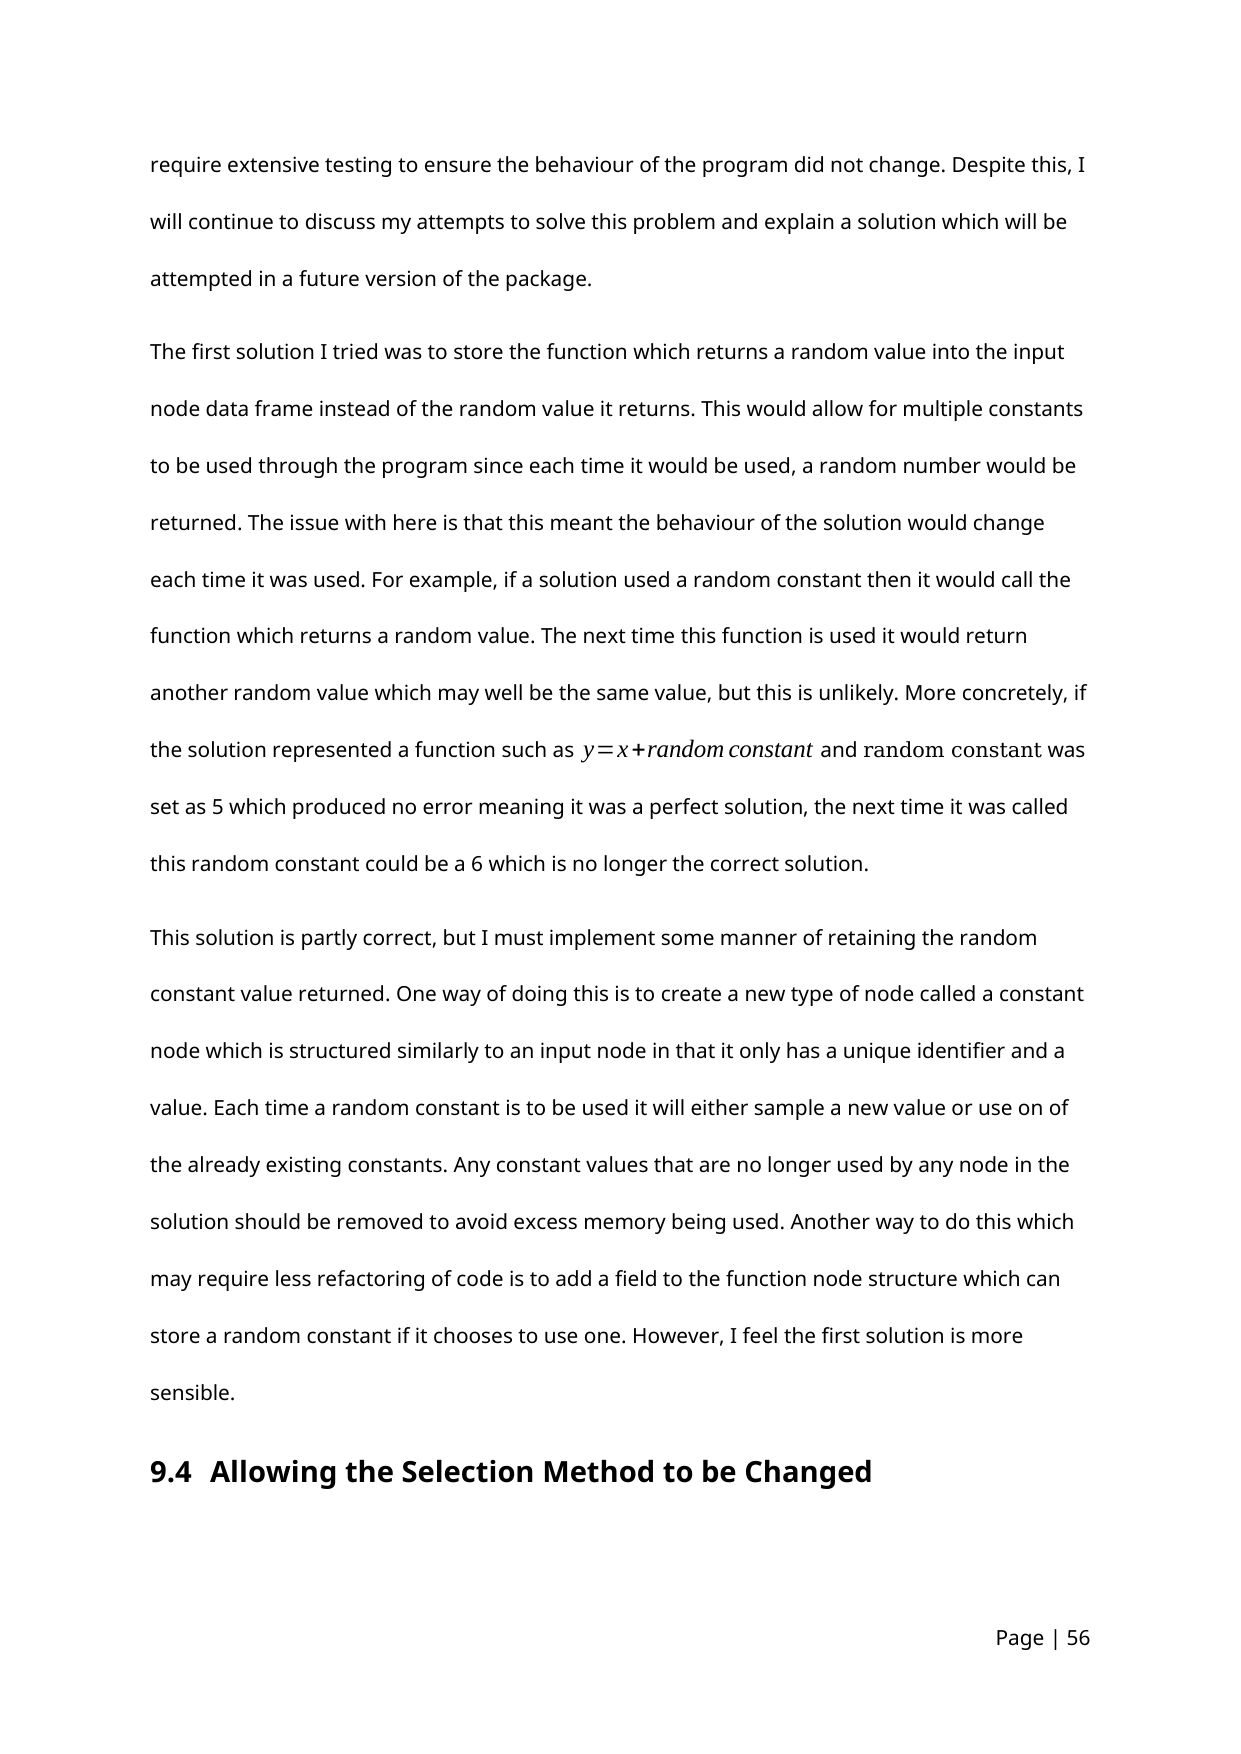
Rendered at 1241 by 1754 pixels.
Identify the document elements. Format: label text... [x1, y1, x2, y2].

subtitle Allowing the Selection Method to be Changed [150, 1451, 1090, 1491]
text This solution is partly correct, but I must implement some manner of retaining the random constant value returned. One way of doing this is to create a new type of node called a constant node which is structured similarly to an input node in that it only has a unique identifier and a value. Each time a random constant is to be used it will either sample a new value or use on of the already existing constants. Any constant values that are no longer used by any node in the solution should be removed to avoid excess memory being used. Another way to do this which may require less refactoring of code is to add a field to the function node structure which can store a random constant if it chooses to use one. However, I feel the first solution is more sensible. [150, 923, 1090, 1406]
text The first solution I tried was to store the function which returns a random value into the input node data frame instead of the random value it returns. This would allow for multiple constants to be used through the program since each time it would be used, a random number would be returned. The issue with here is that this meant the behaviour of the solution would change each time it was used. For example, if a solution used a random constant then it would call the function which returns a random value. The next time this function is used it would return another random value which may well be the same value, but this is unlikely. More concretely, if the solution represented a function such as and random constant was set as 5 which produced no error meaning it was a perfect solution, the next time it was called this random constant could be a 6 which is no longer the correct solution. [150, 337, 1090, 878]
